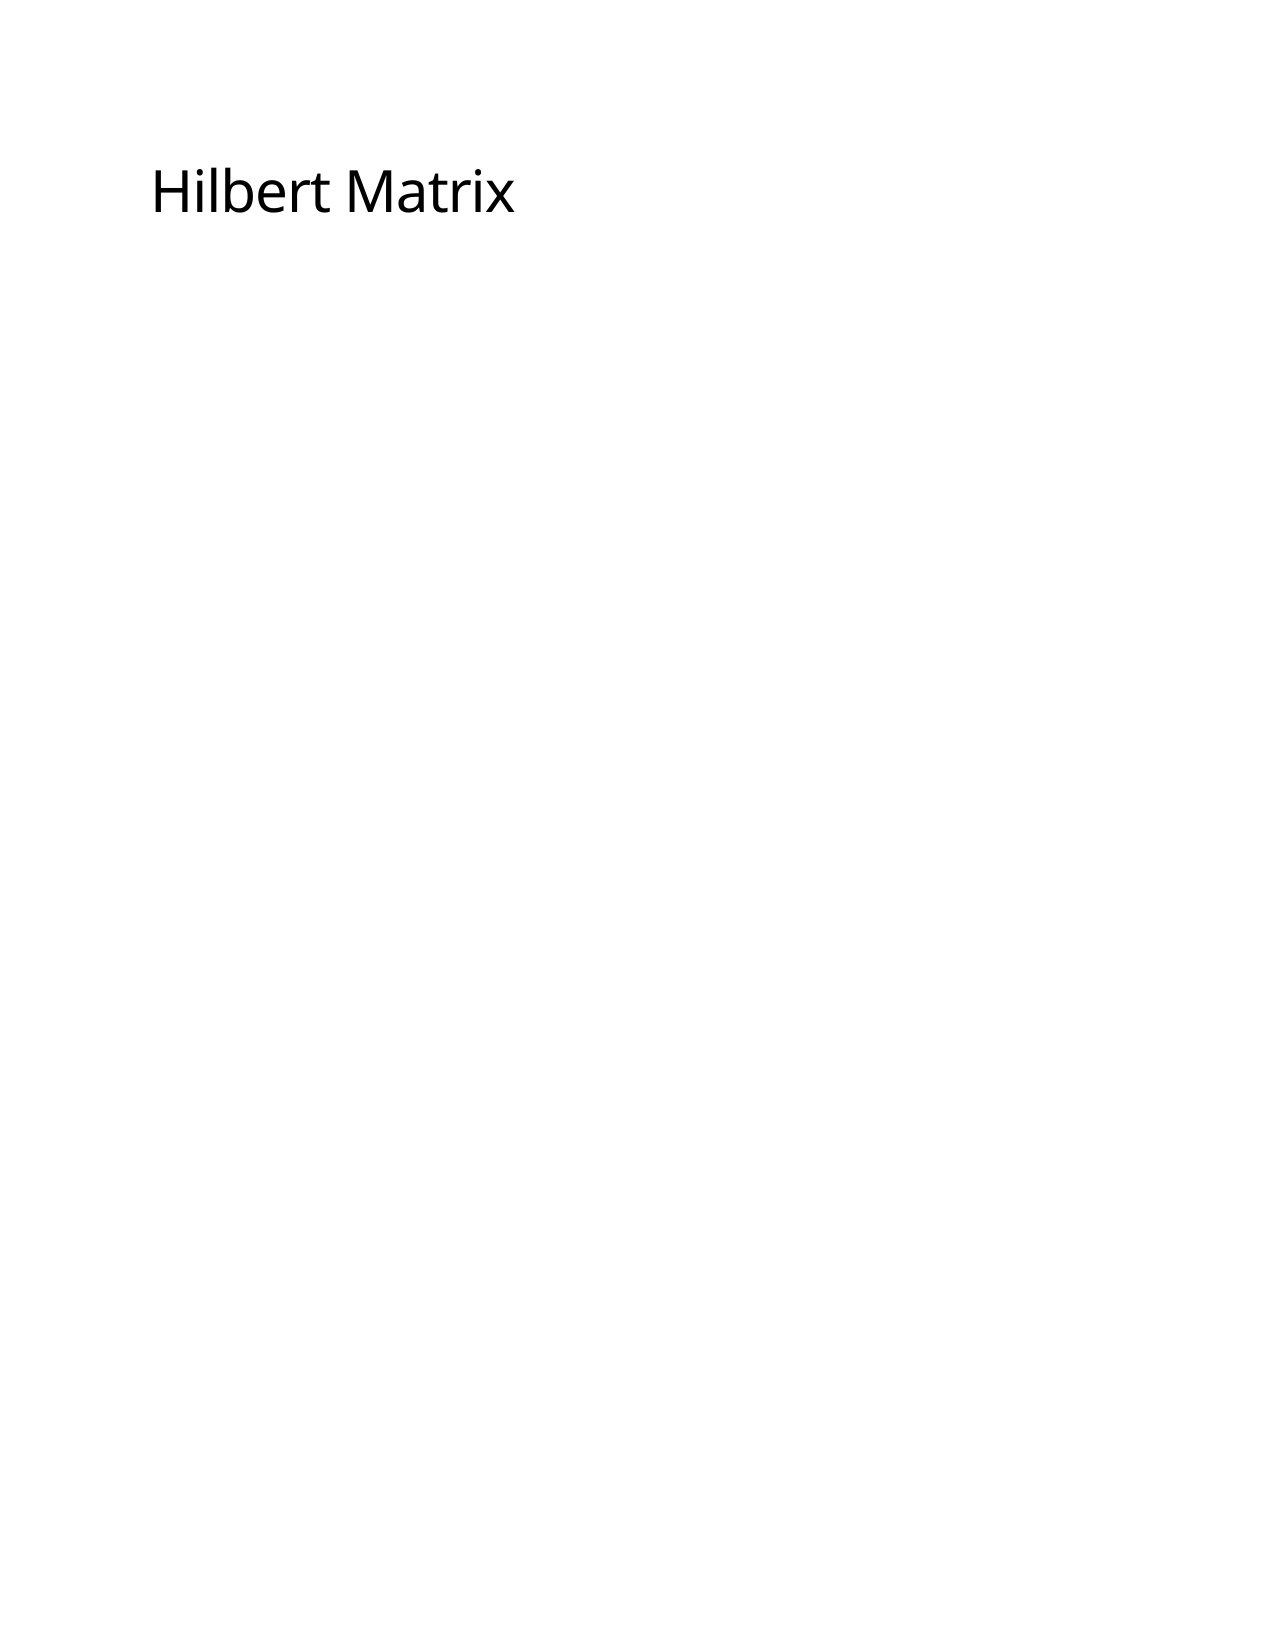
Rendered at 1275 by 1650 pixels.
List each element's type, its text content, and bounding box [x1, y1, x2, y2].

title Hilbert Matrix [150, 150, 1125, 229]
